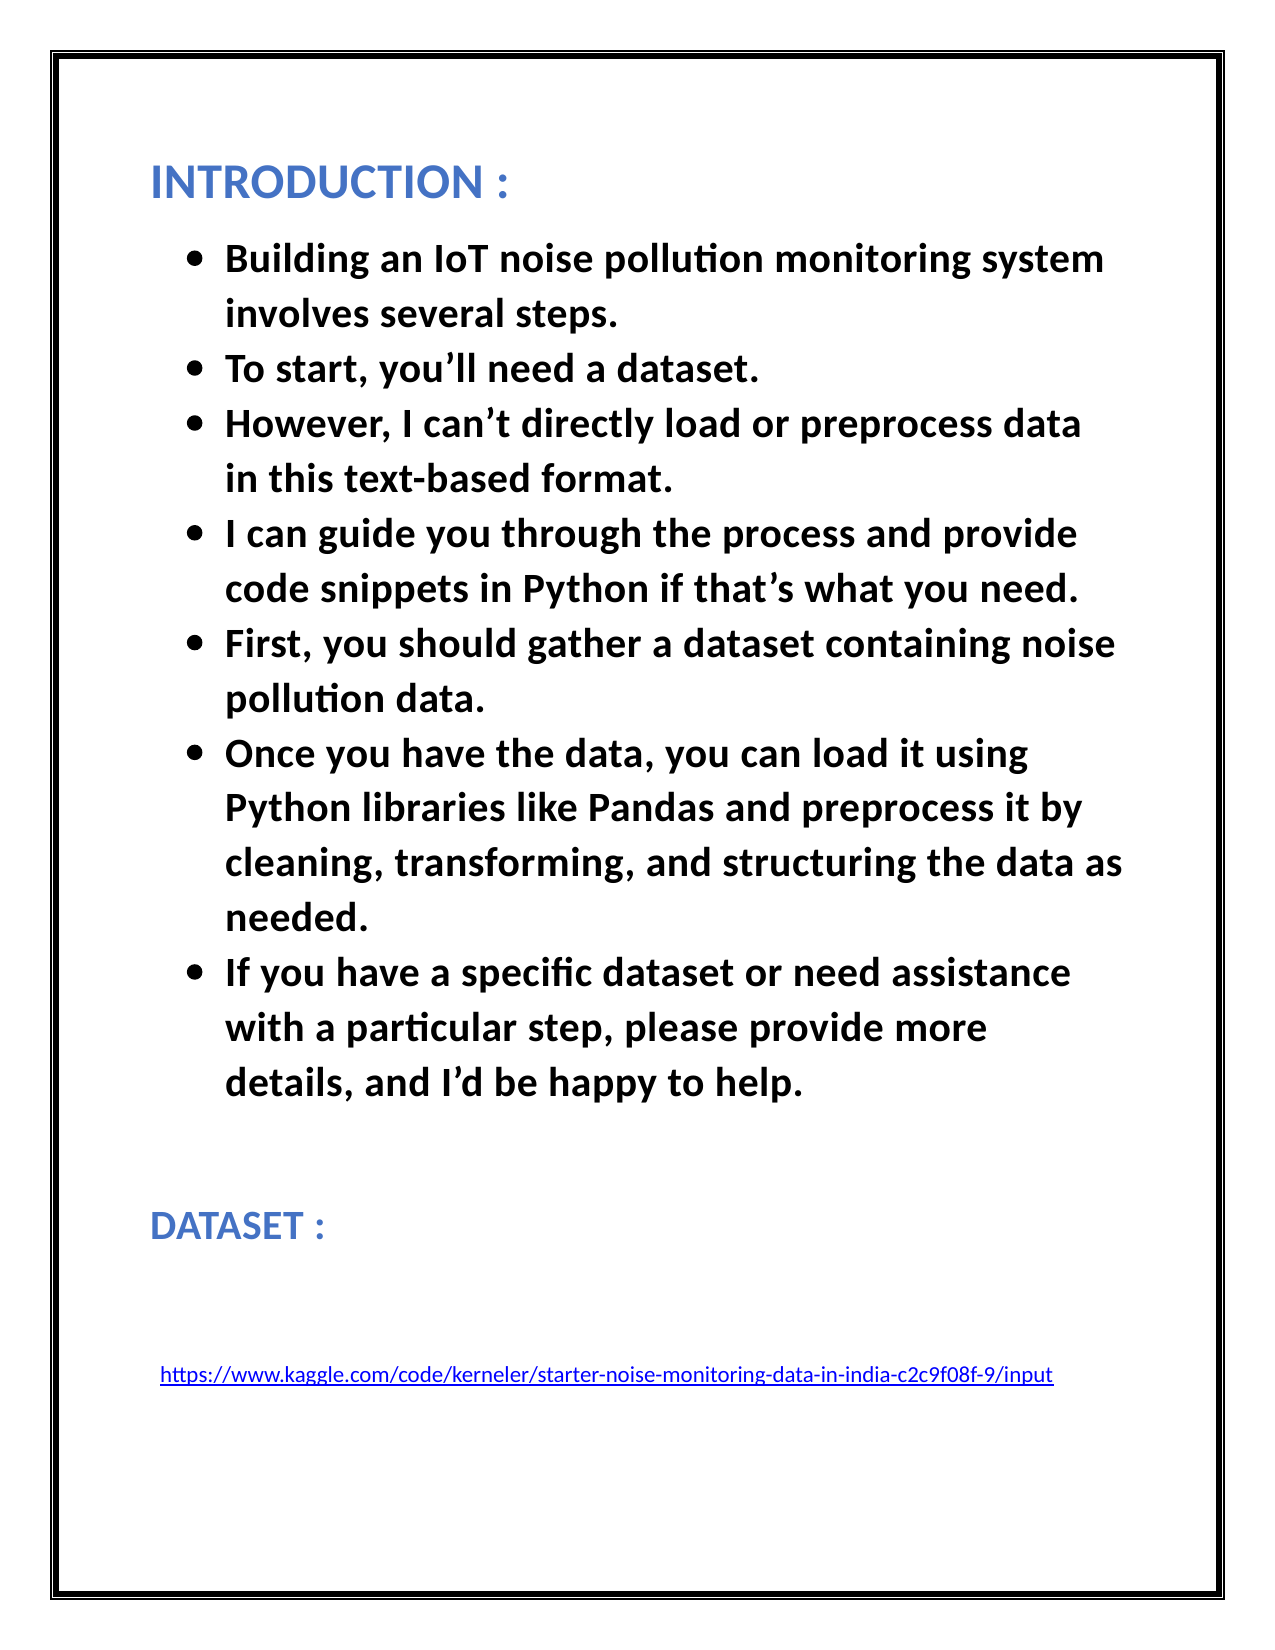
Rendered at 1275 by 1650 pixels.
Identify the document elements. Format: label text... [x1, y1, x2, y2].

list To start, you’ll need a dataset. [187, 342, 1125, 393]
list First, you should gather a dataset containing noise pollution data. [187, 617, 1125, 722]
list Building an IoT noise pollution monitoring system involves several steps. [187, 232, 1125, 338]
text DATASET : [150, 1199, 1125, 1250]
list I can guide you through the process and provide code snippets in Python if that’s what you need. [187, 507, 1125, 613]
text INTRODUCTION : [150, 150, 1125, 211]
list However, I can’t directly load or preprocess data in this text-based format. [187, 397, 1125, 503]
list Once you have the data, you can load it using Python libraries like Pandas and preprocess it by cleaning, transforming, and structuring the data as needed. [187, 727, 1125, 942]
text https://www.kaggle.com/code/kerneler/starter-noise-monitoring-data-in-india-c2c9f08f-9/input [150, 1342, 1125, 1393]
list If you have a specific dataset or need assistance with a particular step, please provide more details, and I’d be happy to help. [187, 946, 1125, 1107]
